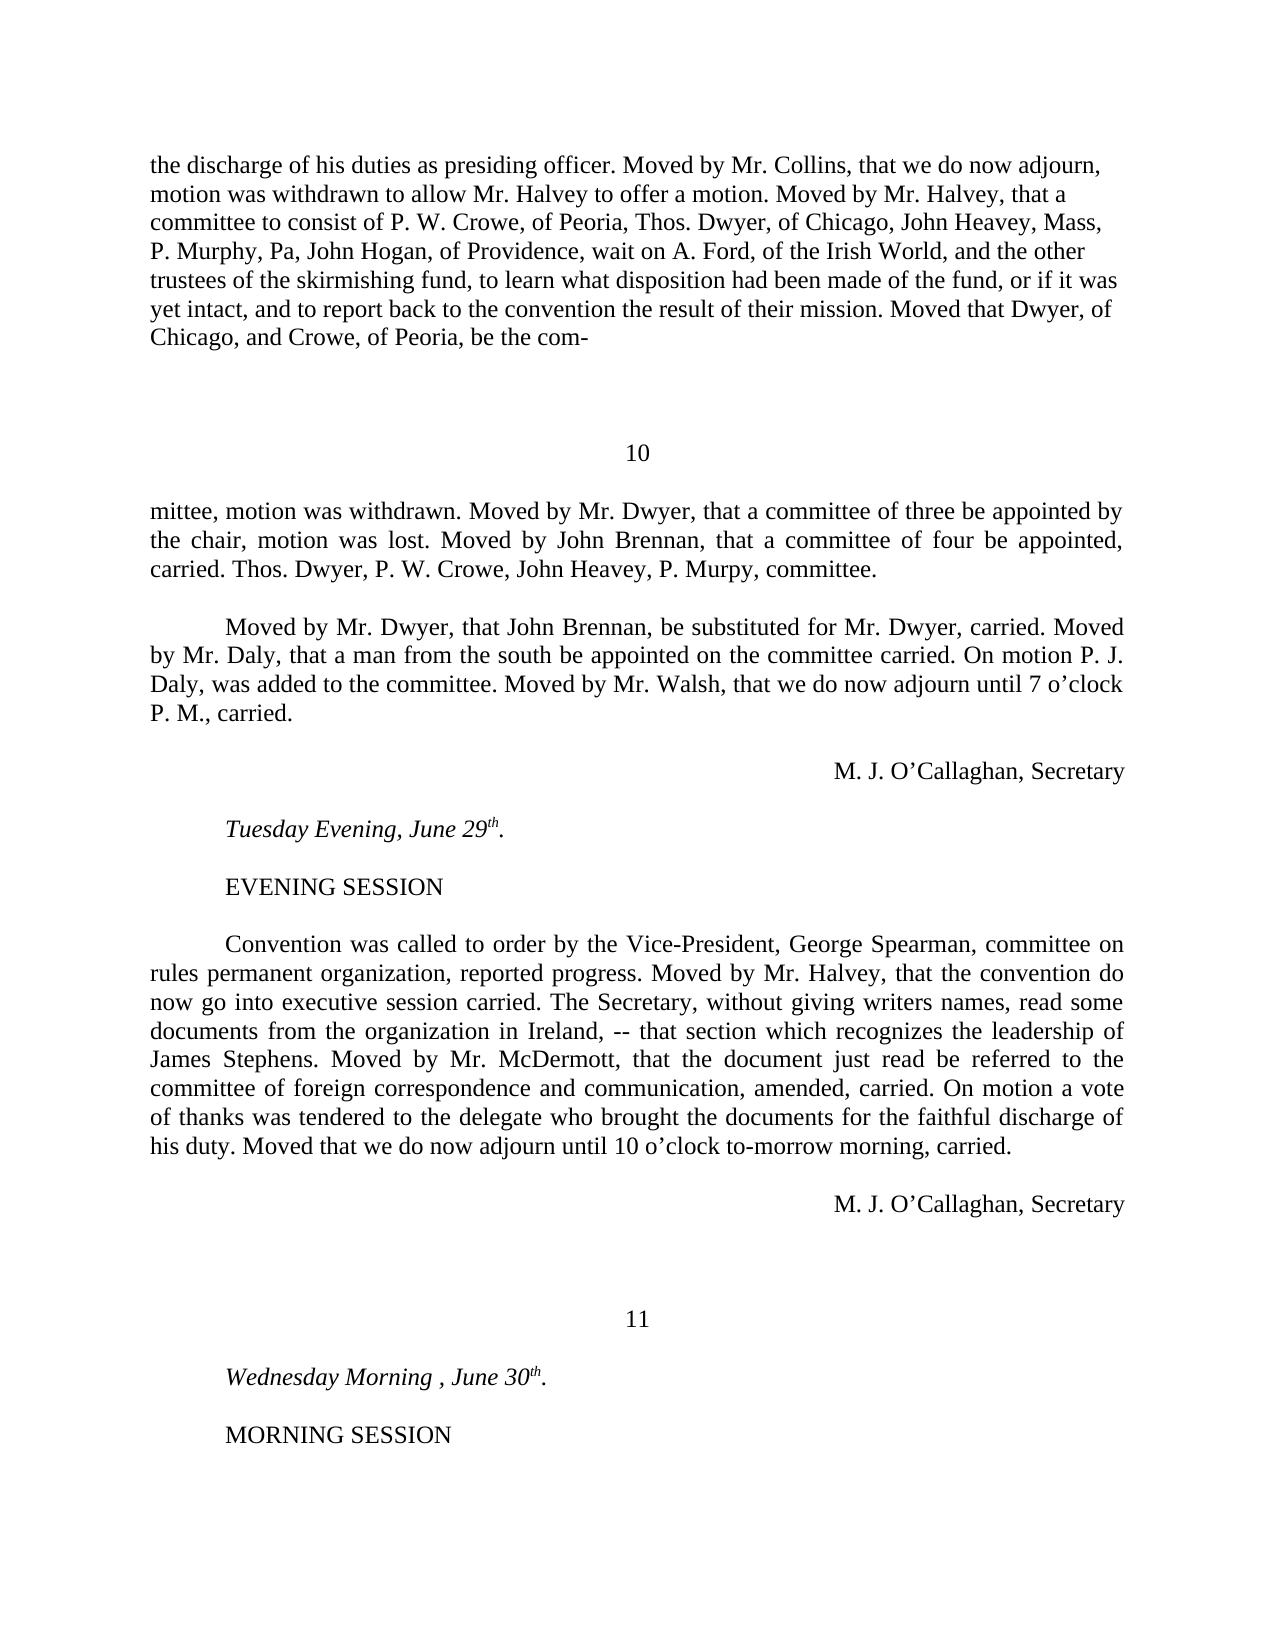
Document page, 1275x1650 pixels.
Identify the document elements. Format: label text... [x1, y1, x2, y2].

text 11 [150, 1304, 1125, 1333]
text M. J. O’Callaghan, Secretary [150, 1189, 1125, 1217]
text M. J. O’Callaghan, Secretary [150, 756, 1125, 784]
text Convention was called to order by the Vice-President, George Spearman, committee on rules permanent organization, reported progress. Moved by Mr. Halvey, that the convention do now go into executive session carried. The Secretary, without giving writers names, read some documents from the organization in Ireland, -- that section which recognizes the leadership of James Stephens. Moved by Mr. McDermott, that the document just read be referred to the committee of foreign correspondence and communication, amended, carried. On motion a vote of thanks was tendered to the delegate who brought the documents for the faithful discharge of his duty. Moved that we do now adjourn until 10 o’clock to-morrow morning, carried. [150, 929, 1125, 1159]
text mittee, motion was withdrawn. Moved by Mr. Dwyer, that a committee of three be appointed by the chair, motion was lost. Moved by John Brennan, that a committee of four be appointed, carried. Thos. Dwyer, P. W. Crowe, John Heavey, P. Murpy, committee. [150, 496, 1125, 582]
text Wednesday Morning , June 30th. [150, 1362, 1125, 1391]
text Moved by Mr. Dwyer, that John Brennan, be substituted for Mr. Dwyer, carried. Moved by Mr. Daly, that a man from the south be appointed on the committee carried. On motion P. J. Daly, was added to the committee. Moved by Mr. Walsh, that we do now adjourn until 7 o’clock P. M., carried. [150, 612, 1125, 727]
text Tuesday Evening, June 29th. [150, 814, 1125, 842]
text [150, 150, 1125, 351]
text 10 [150, 438, 1125, 467]
text EVENING SESSION [150, 872, 1125, 900]
text MORNING SESSION [150, 1420, 1125, 1449]
